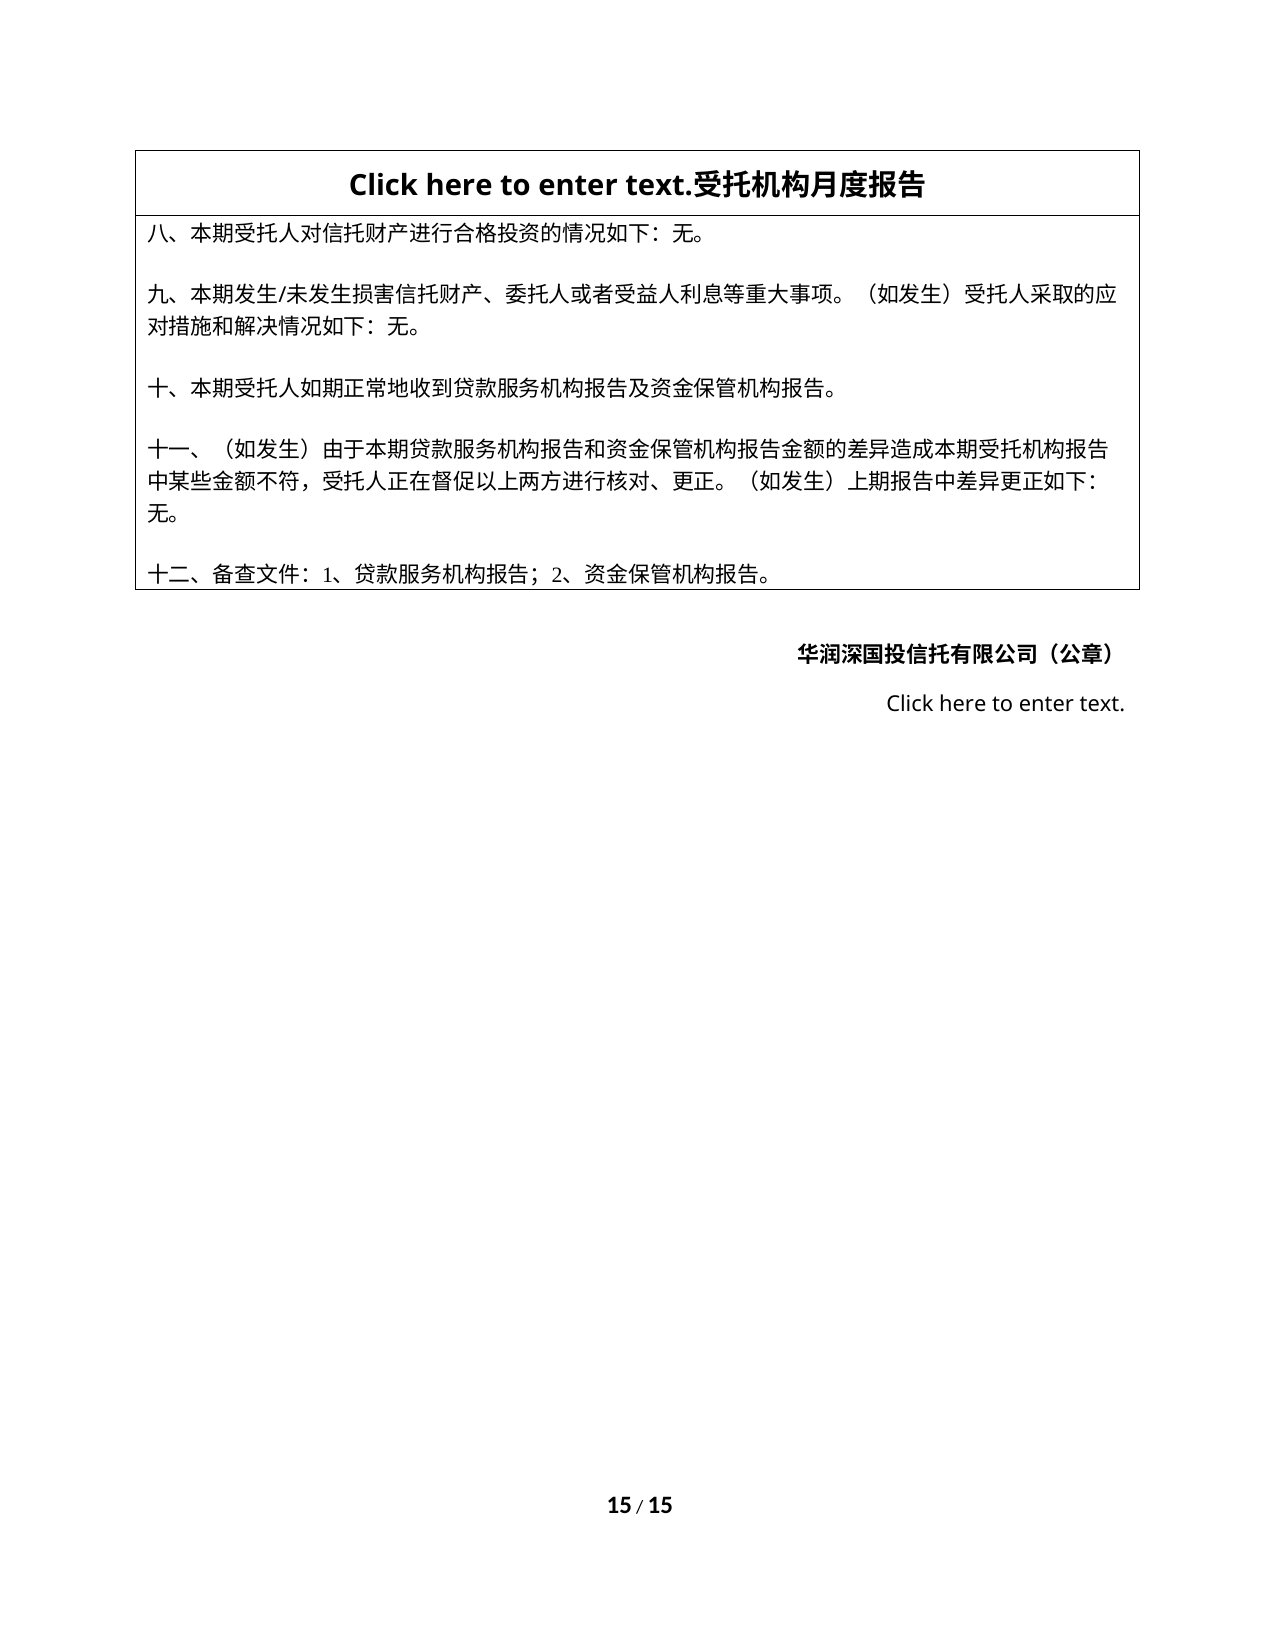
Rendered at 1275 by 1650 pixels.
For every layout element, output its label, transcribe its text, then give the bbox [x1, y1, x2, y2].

text 华润深国投信托有限公司（公章） [150, 637, 1125, 669]
table_header 受托机构月度报告 [136, 151, 1139, 215]
table_cell 八、本期受托人对信托财产进行合格投资的情况如下：无。 九、本期发生/未发生损害信托财产、委托人或者受益人利息等重大事项。（如发生）受托人采取的应对措施和解决情况如下：无。 十、本期受托人如期正常地收到贷款服务机构报告及资金保管机构报告。 十一、（如发生）由于本期贷款服务机构报告和资金保管机构报告金额的差异造成本期受托机构报告中某些金额不符，受托人正在督促以上两方进行核对、更正。（如发生）上期报告中差异更正如下：无。 十二、备查文件：1、贷款服务机构报告；2、资金保管机构报告。 [136, 216, 1139, 589]
